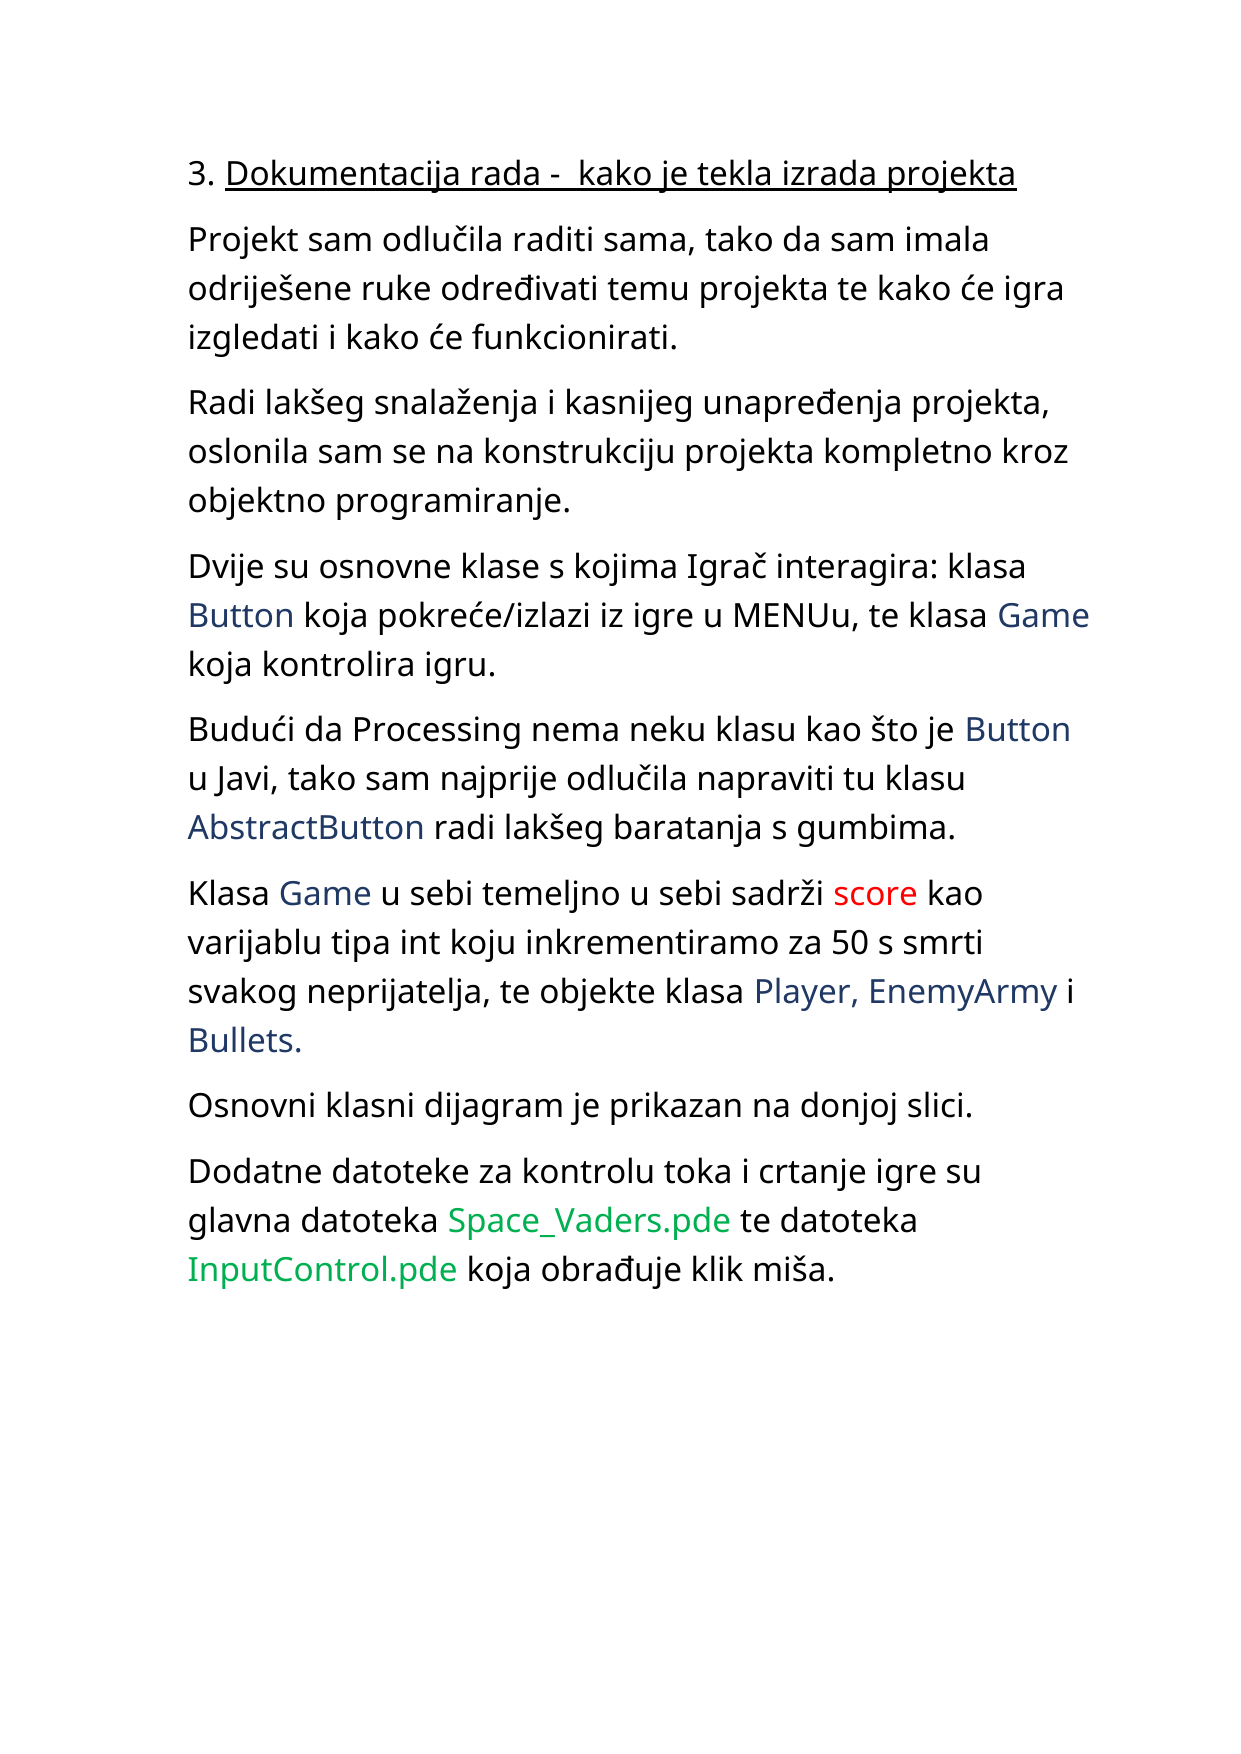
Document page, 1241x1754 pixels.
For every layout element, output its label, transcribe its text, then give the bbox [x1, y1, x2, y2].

text Osnovni klasni dijagram je prikazan na donjoj slici. [187, 1082, 1090, 1128]
text Dodatne datoteke za kontrolu toka i crtanje igre su glavna datoteka Space_Vaders.pde te datoteka InputControl.pde koja obrađuje klik miša. [187, 1148, 1090, 1291]
text Projekt sam odlučila raditi sama, tako da sam imala odriješene ruke određivati temu projekta te kako će igra izgledati i kako će funkcionirati. [187, 216, 1090, 359]
text Dvije su osnovne klase s kojima Igrač interagira: klasa Button koja pokreće/izlazi iz igre u MENUu, te klasa Game koja kontrolira igru. [187, 543, 1090, 686]
text Radi lakšeg snalaženja i kasnijeg unapređenja projekta, oslonila sam se na konstrukciju projekta kompletno kroz objektno programiranje. [187, 379, 1090, 522]
text Klasa Game u sebi temeljno u sebi sadrži score kao varijablu tipa int koju inkrementiramo za 50 s smrti svakog neprijatelja, te objekte klasa Player, EnemyArmy i Bullets. [187, 870, 1090, 1062]
list Dokumentacija rada - kako je tekla izrada projekta [187, 150, 1090, 195]
text Budući da Processing nema neku klasu kao što je Button u Javi, tako sam najprije odlučila napraviti tu klasu AbstractButton radi lakšeg baratanja s gumbima. [187, 706, 1090, 849]
